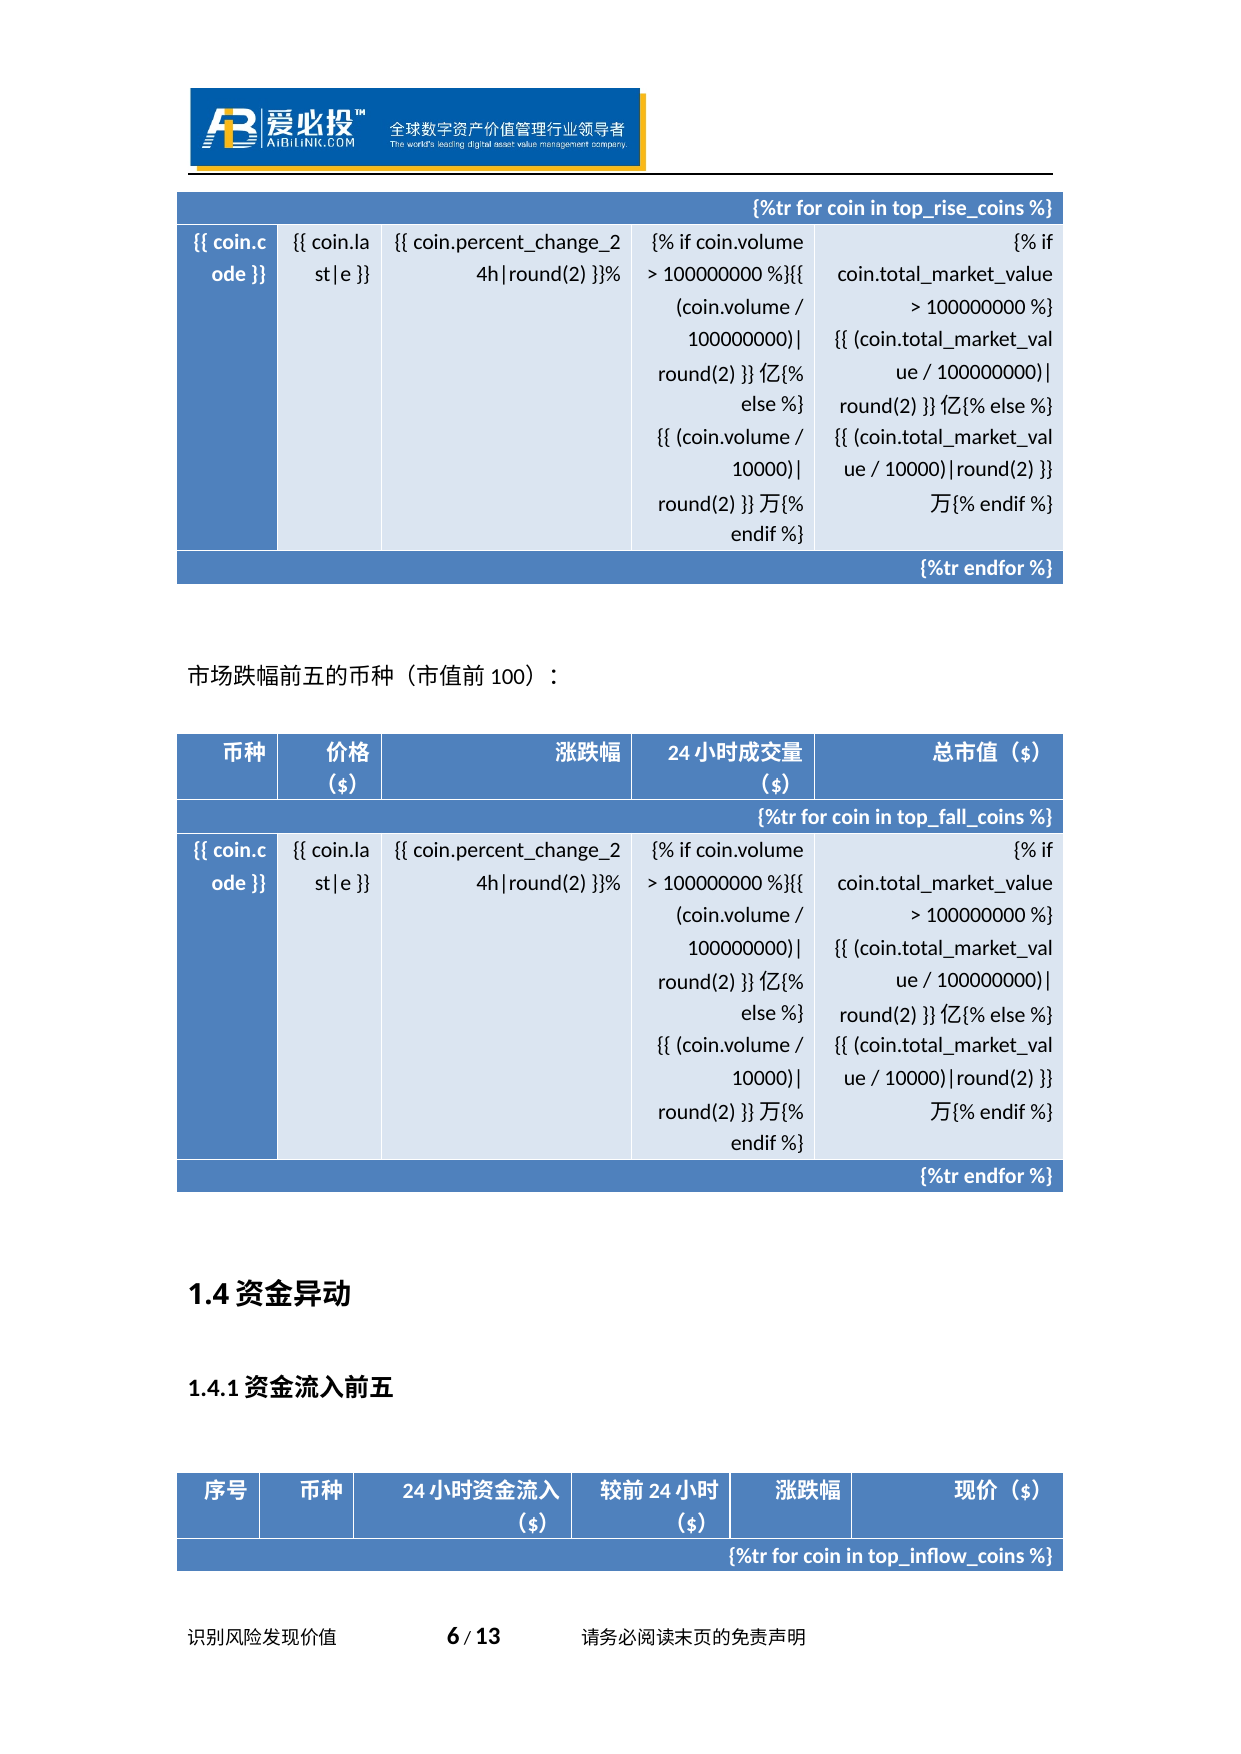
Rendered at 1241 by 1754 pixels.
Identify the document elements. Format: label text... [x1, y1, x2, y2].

table_cell {% if coin.volume > 100000000 %}{{ (coin.volume / 100000000)|round(2) }} 亿{% else %}{{ (coin.volume / 10000)|round(2) }} 万{% endif %} [632, 834, 814, 1159]
picture [187, 88, 647, 172]
table_cell {% if coin.total_market_value > 100000000 %}{{ (coin.total_market_value / 100000000)|round(2) }} 亿{% else %}{{ (coin.total_market_value / 10000)|round(2) }} 万{% endif %} [815, 834, 1063, 1159]
table_header 现价（$） [852, 1473, 1063, 1538]
table_header 24小时成交量（$） [632, 734, 814, 799]
table_header 价格（$） [278, 734, 381, 799]
table_cell {{ coin.last|e }} [278, 225, 381, 550]
table_cell {%tr for coin in top_fall_coins %} [177, 800, 1063, 833]
table_cell {%tr for coin in top_inflow_coins %} [177, 1539, 1063, 1571]
table_cell {% if coin.total_market_value > 100000000 %}{{ (coin.total_market_value / 100000000)|round(2) }} 亿{% else %}{{ (coin.total_market_value / 10000)|round(2) }} 万{% endif %} [815, 225, 1063, 550]
subtitle 1.4资金异动 [187, 1259, 1053, 1324]
table_header 较前24小时（$） [572, 1473, 729, 1538]
table_header 序号 [177, 1473, 259, 1538]
table_header 币种 [260, 1473, 353, 1538]
subtitle 1.4.1资金流入前五 [187, 1353, 1053, 1418]
table_cell {%tr for coin in top_rise_coins %} [177, 192, 1063, 224]
table_cell {{ coin.last|e }} [278, 834, 381, 1159]
table_header 涨跌幅 [731, 1473, 851, 1538]
table_cell {%tr endfor %} [177, 551, 1063, 584]
table_header 币种 [177, 734, 277, 799]
text 市场跌幅前五的币种（市值前100）： [187, 642, 1053, 707]
table_cell {{ coin.code }} [177, 834, 277, 1159]
table_cell {% if coin.volume > 100000000 %}{{ (coin.volume / 100000000)|round(2) }} 亿{% else %}{{ (coin.volume / 10000)|round(2) }} 万{% endif %} [632, 225, 814, 550]
table_cell {{ coin.percent_change_24h|round(2) }}% [382, 834, 631, 1159]
table_header 总市值（$） [815, 734, 1063, 799]
table_cell {%tr endfor %} [177, 1160, 1063, 1192]
table_header 24小时资金流入（$） [354, 1473, 571, 1538]
table_cell {{ coin.percent_change_24h|round(2) }}% [382, 225, 631, 550]
table_header 涨跌幅 [382, 734, 631, 799]
table_cell {{ coin.code }} [177, 225, 277, 550]
